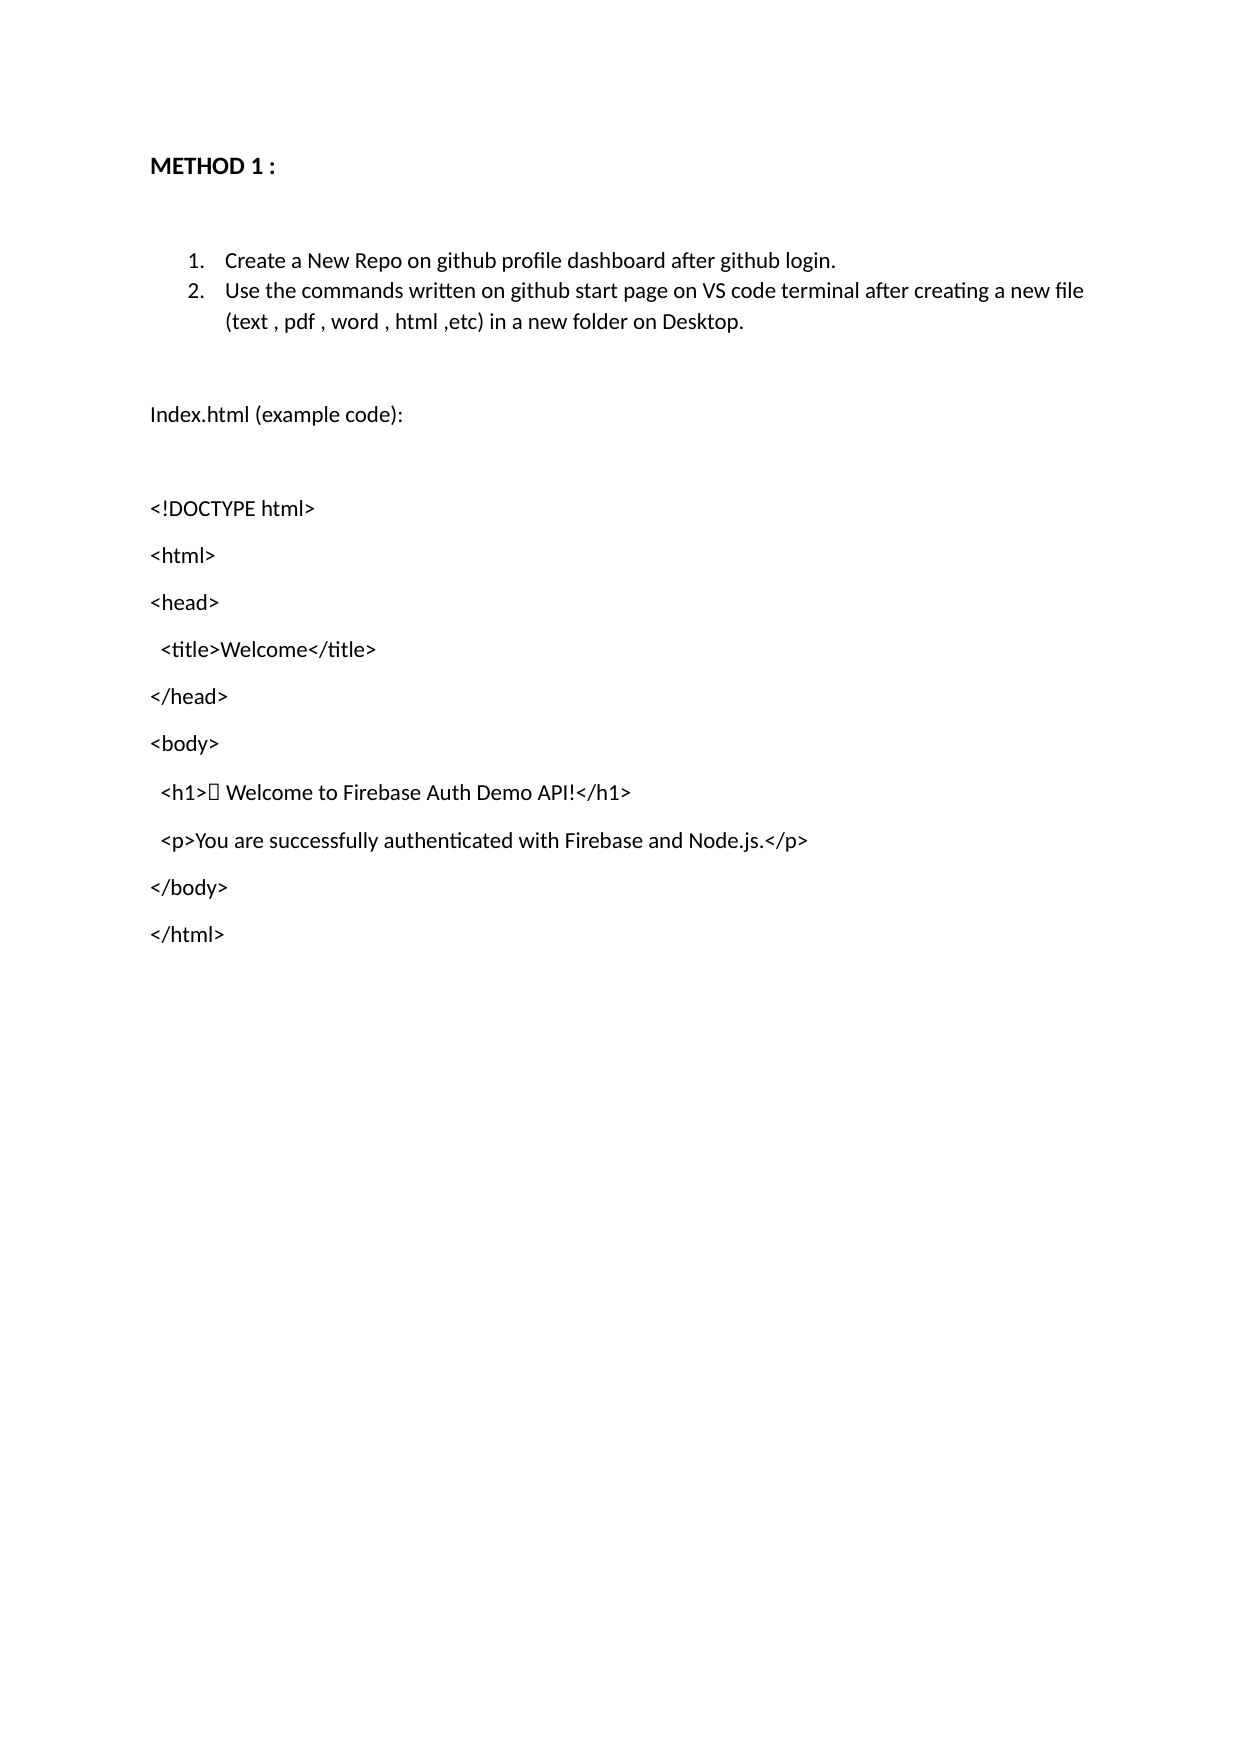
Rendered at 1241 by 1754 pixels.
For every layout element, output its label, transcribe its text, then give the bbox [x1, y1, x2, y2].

text </head> [150, 682, 1090, 710]
text Index.html (example code): [150, 401, 1090, 429]
list Create a New Repo on github profile dashboard after github login. [187, 246, 1090, 274]
text <title>Welcome</title> [150, 635, 1090, 663]
text <html> [150, 541, 1090, 569]
text <p>You are successfully authenticated with Firebase and Node.js.</p> [150, 826, 1090, 854]
text </body> [150, 873, 1090, 901]
text METHOD 1 : [150, 150, 1090, 181]
text <h1>✅ Welcome to Firebase Auth Demo API!</h1> [150, 776, 1090, 807]
list Use the commands written on github start page on VS code terminal after creating a new file (text , pdf , word , html ,etc) in a new folder on Desktop. [187, 277, 1090, 335]
text <body> [150, 729, 1090, 757]
text <head> [150, 588, 1090, 616]
text <!DOCTYPE html> [150, 494, 1090, 522]
text </html> [150, 920, 1090, 948]
